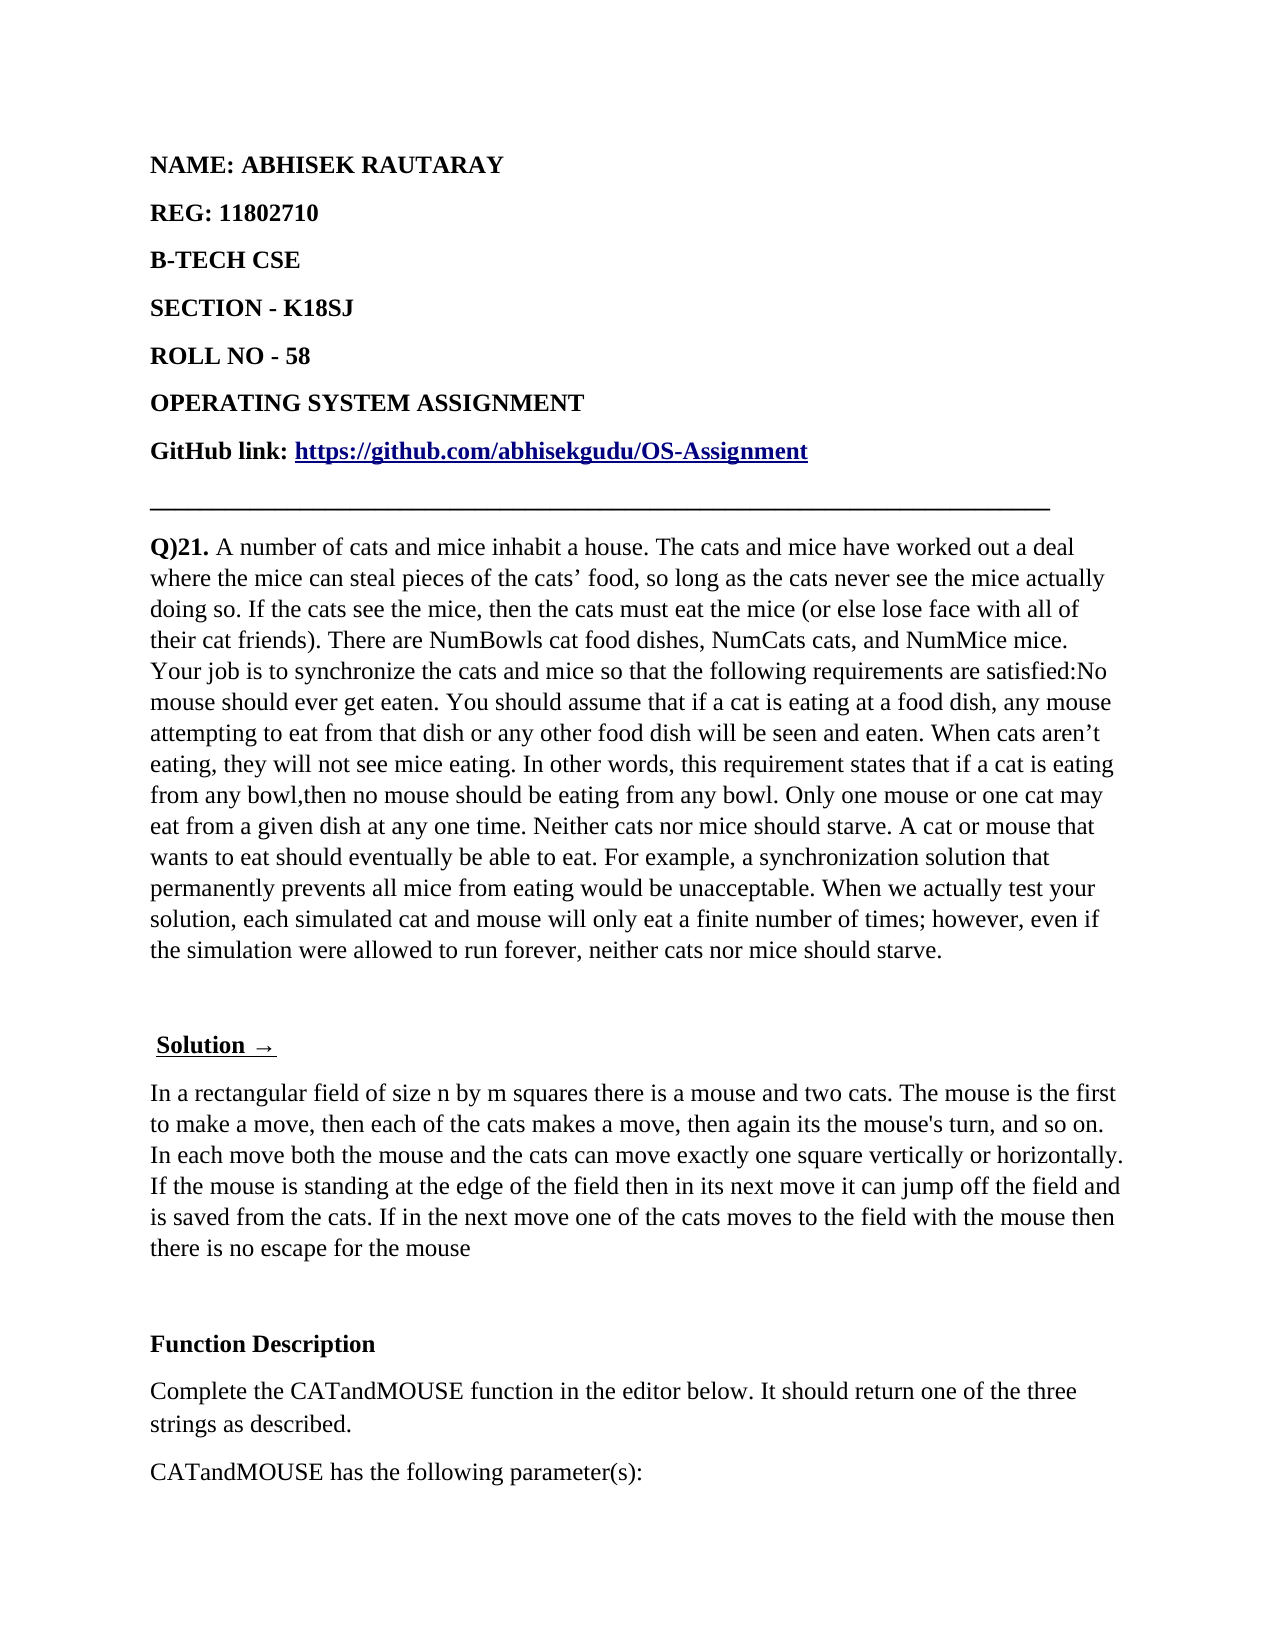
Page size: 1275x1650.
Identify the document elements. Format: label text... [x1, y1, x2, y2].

text ________________________________________________________________________ [150, 484, 1125, 513]
text GitHub link: https://github.com/abhisekgudu/OS-Assignment [150, 436, 1125, 465]
list SECTION - K18SJ [150, 293, 1125, 322]
text REG: 11802710 [150, 198, 1125, 226]
text In a rectangular field of size n by m squares there is a mouse and two cats. The mouse is the first to make a move, then each of the cats makes a move, then again its the mouse's turn, and so on. In each move both the mouse and the cats can move exactly one square vertically or horizontally. If the mouse is standing at the edge of the field then in its next move it can jump off the field and is saved from the cats. If in the next move one of the cats moves to the field with the mouse then there is no escape for the mouse [150, 1078, 1125, 1262]
list ROLL NO - 58 [150, 341, 1125, 369]
text NAME: ABHISEK RAUTARAY [150, 150, 1125, 179]
text Complete the CATandMOUSE function in the editor below. It should return one of the three strings as described. [150, 1376, 1125, 1438]
text OPERATING SYSTEM ASSIGNMENT [150, 388, 1125, 417]
text Function Description [150, 1329, 1125, 1358]
text Solution → [150, 1031, 1125, 1059]
text Q)21. A number of cats and mice inhabit a house. The cats and mice have worked out a deal where the mice can steal pieces of the cats’ food, so long as the cats never see the mice actually doing so. If the cats see the mice, then the cats must eat the mice (or else lose face with all of their cat friends). There are NumBowls cat food dishes, NumCats cats, and NumMice mice. Your job is to synchronize the cats and mice so that the following requirements are satisfied:No mouse should ever get eaten. You should assume that if a cat is eating at a food dish, any mouse attempting to eat from that dish or any other food dish will be seen and eaten. When cats aren’t eating, they will not see mice eating. In other words, this requirement states that if a cat is eating from any bowl,then no mouse should be eating from any bowl. Only one mouse or one cat may eat from a given dish at any one time. Neither cats nor mice should starve. A cat or mouse that wants to eat should eventually be able to eat. For example, a synchronization solution that permanently prevents all mice from eating would be unacceptable. When we actually test your solution, each simulated cat and mouse will only eat a finite number of times; however, even if the simulation were allowed to run forever, neither cats nor mice should starve. [150, 532, 1125, 964]
text CATandMOUSE has the following parameter(s): [150, 1457, 1125, 1486]
list TECH CSE [150, 245, 1125, 274]
